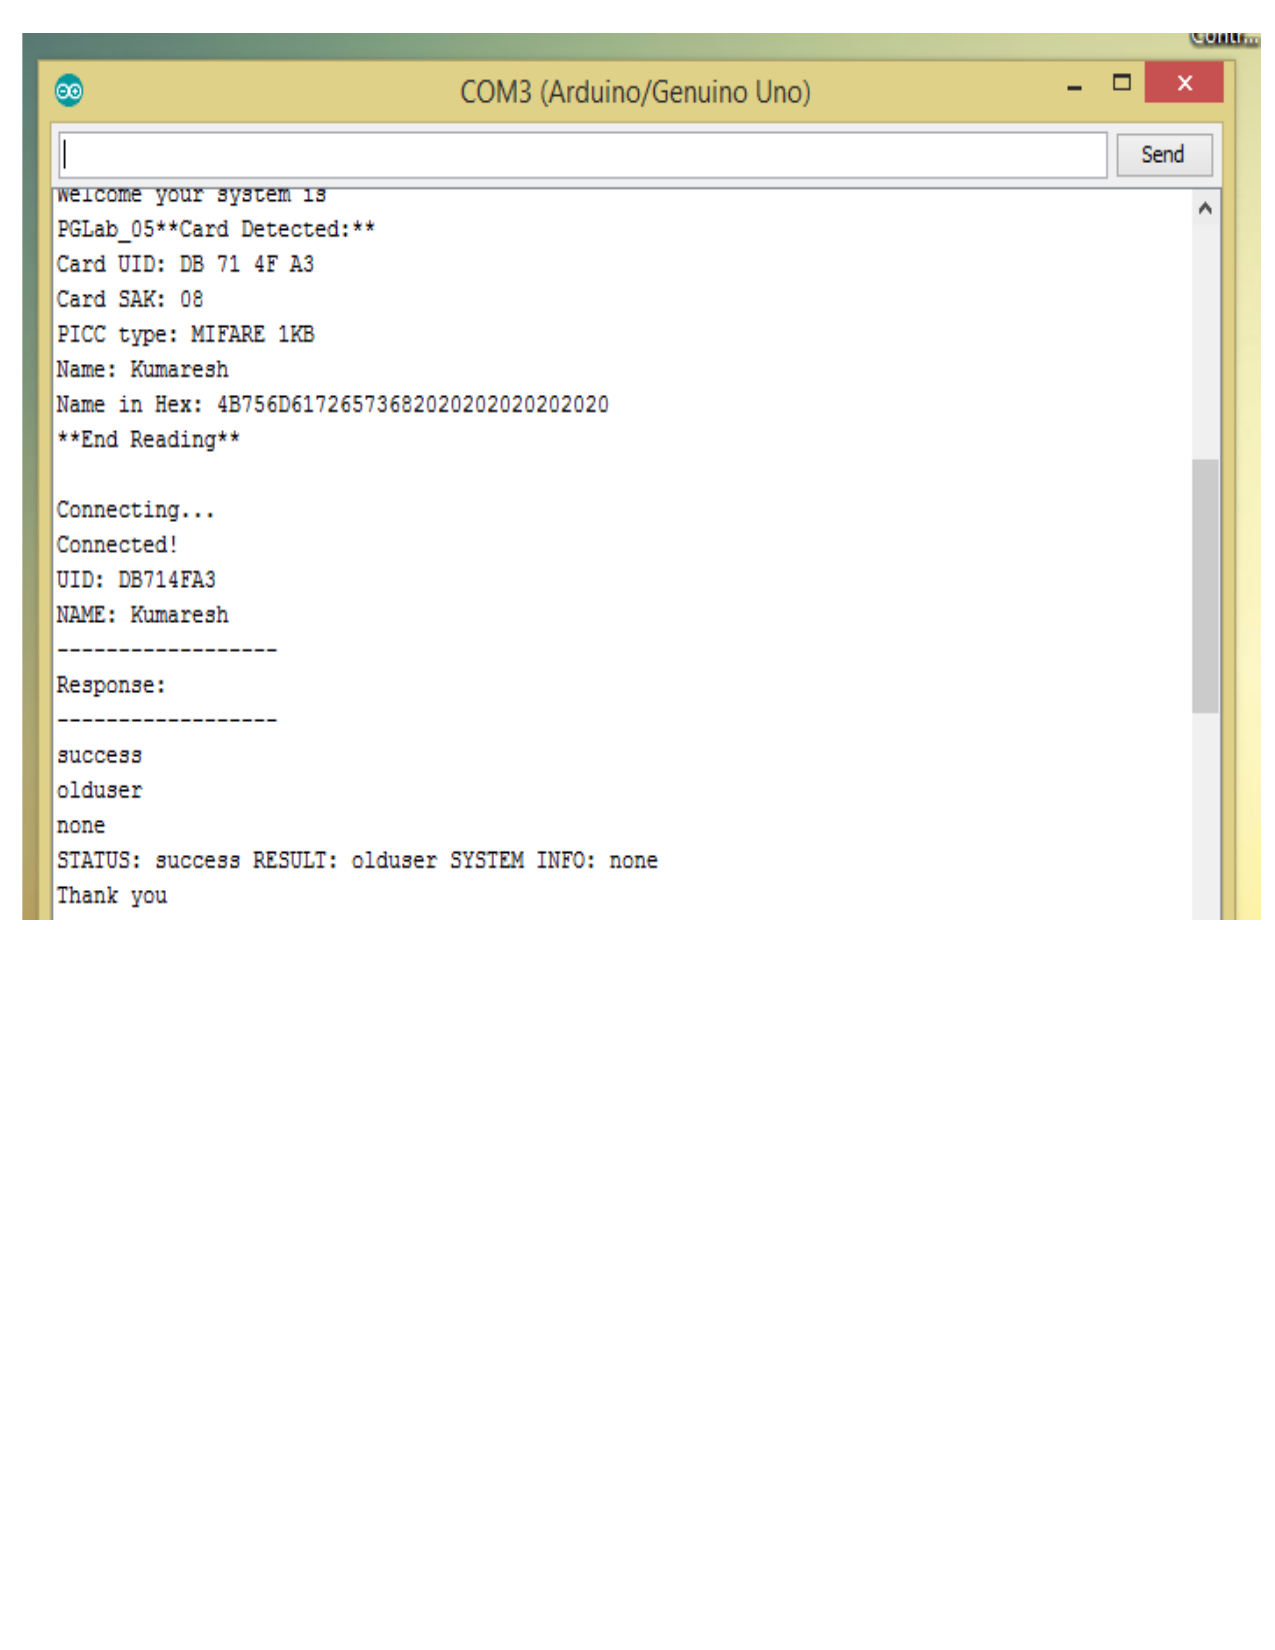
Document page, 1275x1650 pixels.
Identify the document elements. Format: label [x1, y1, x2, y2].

picture [22, 33, 1261, 920]
